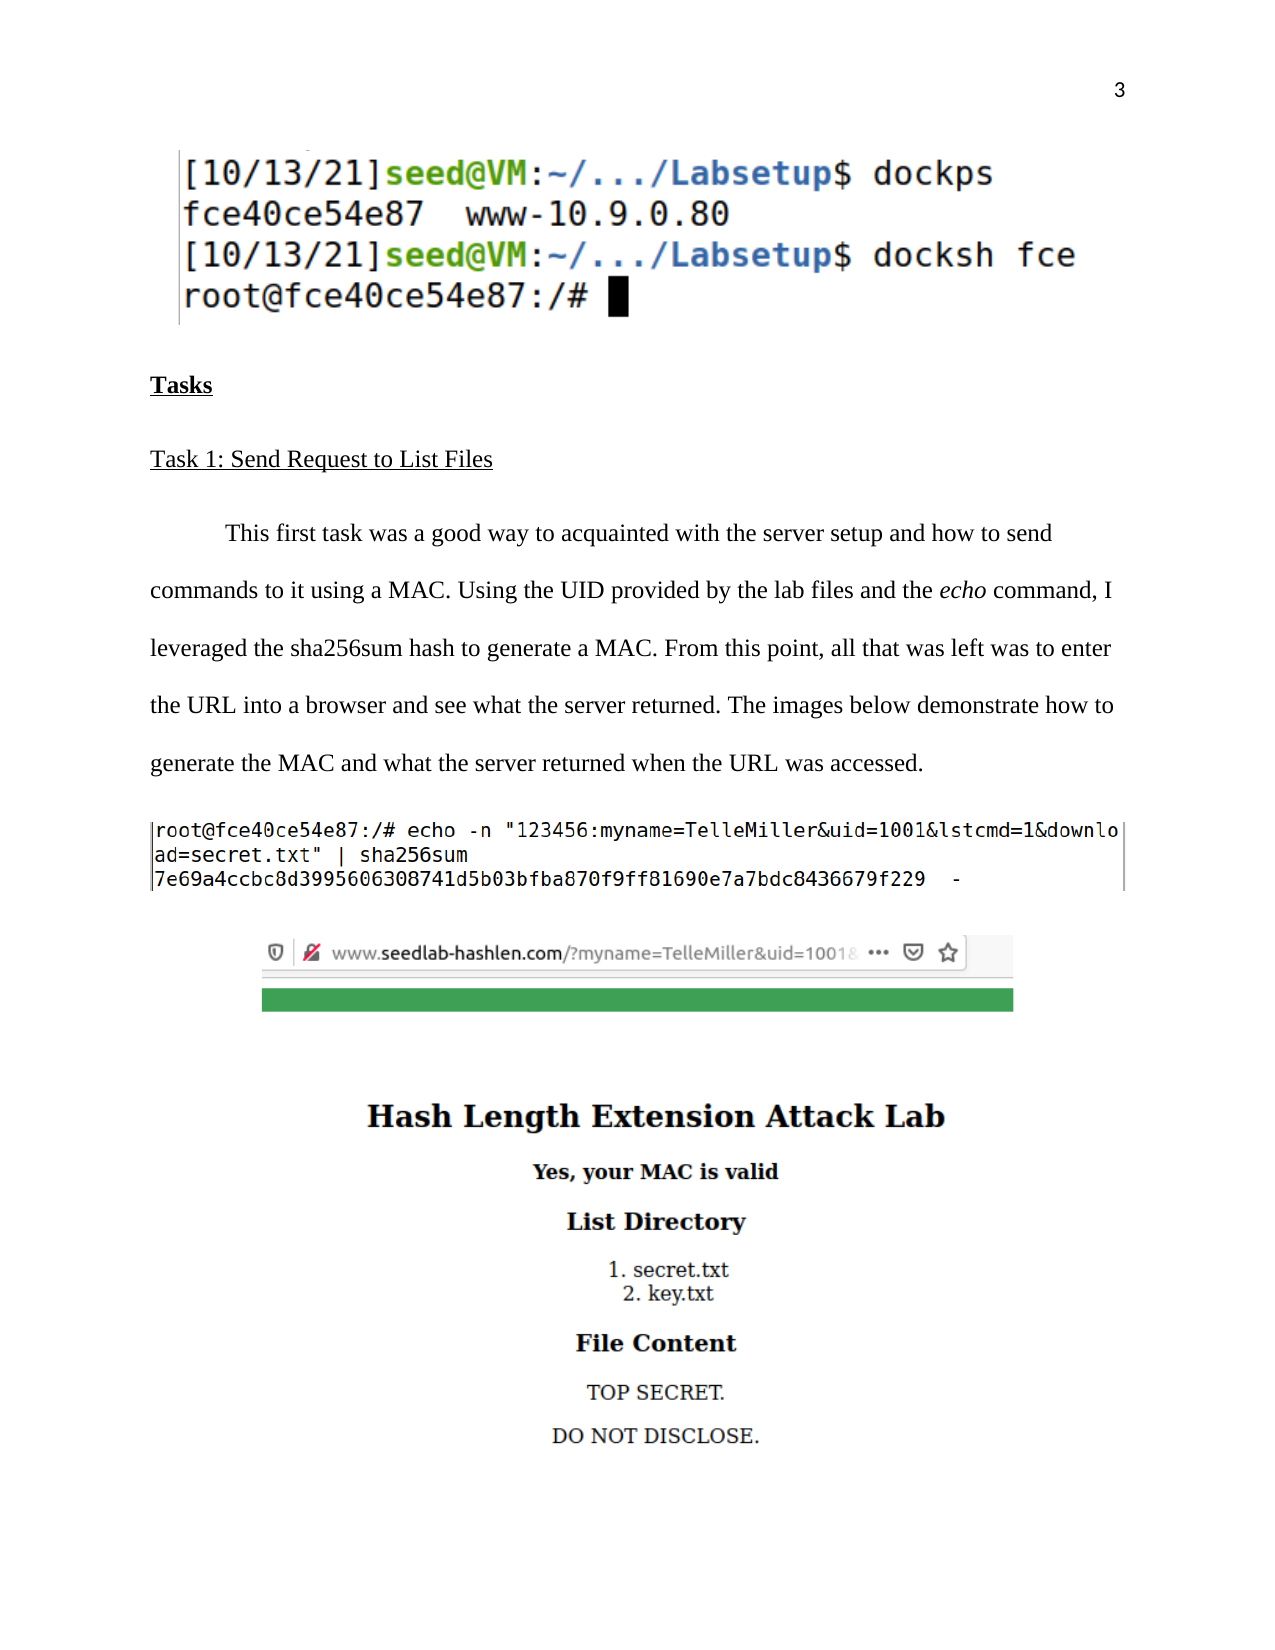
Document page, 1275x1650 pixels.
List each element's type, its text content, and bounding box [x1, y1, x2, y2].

text Task 1: Send Request to List Files [150, 444, 1125, 473]
text Tasks [150, 370, 1125, 398]
picture [261, 935, 1014, 1473]
text This first task was a good way to acquainted with the server setup and how to send commands to it using a MAC. Using the UID provided by the lab files and the echo command, I leveraged the sha256sum hash to generate a MAC. From this point, all that was left was to enter the URL into a browser and see what the server returned. The images below demonstrate how to generate the MAC and what the server returned when the URL was accessed. [150, 518, 1125, 777]
picture [178, 150, 1097, 325]
picture [150, 822, 1125, 891]
